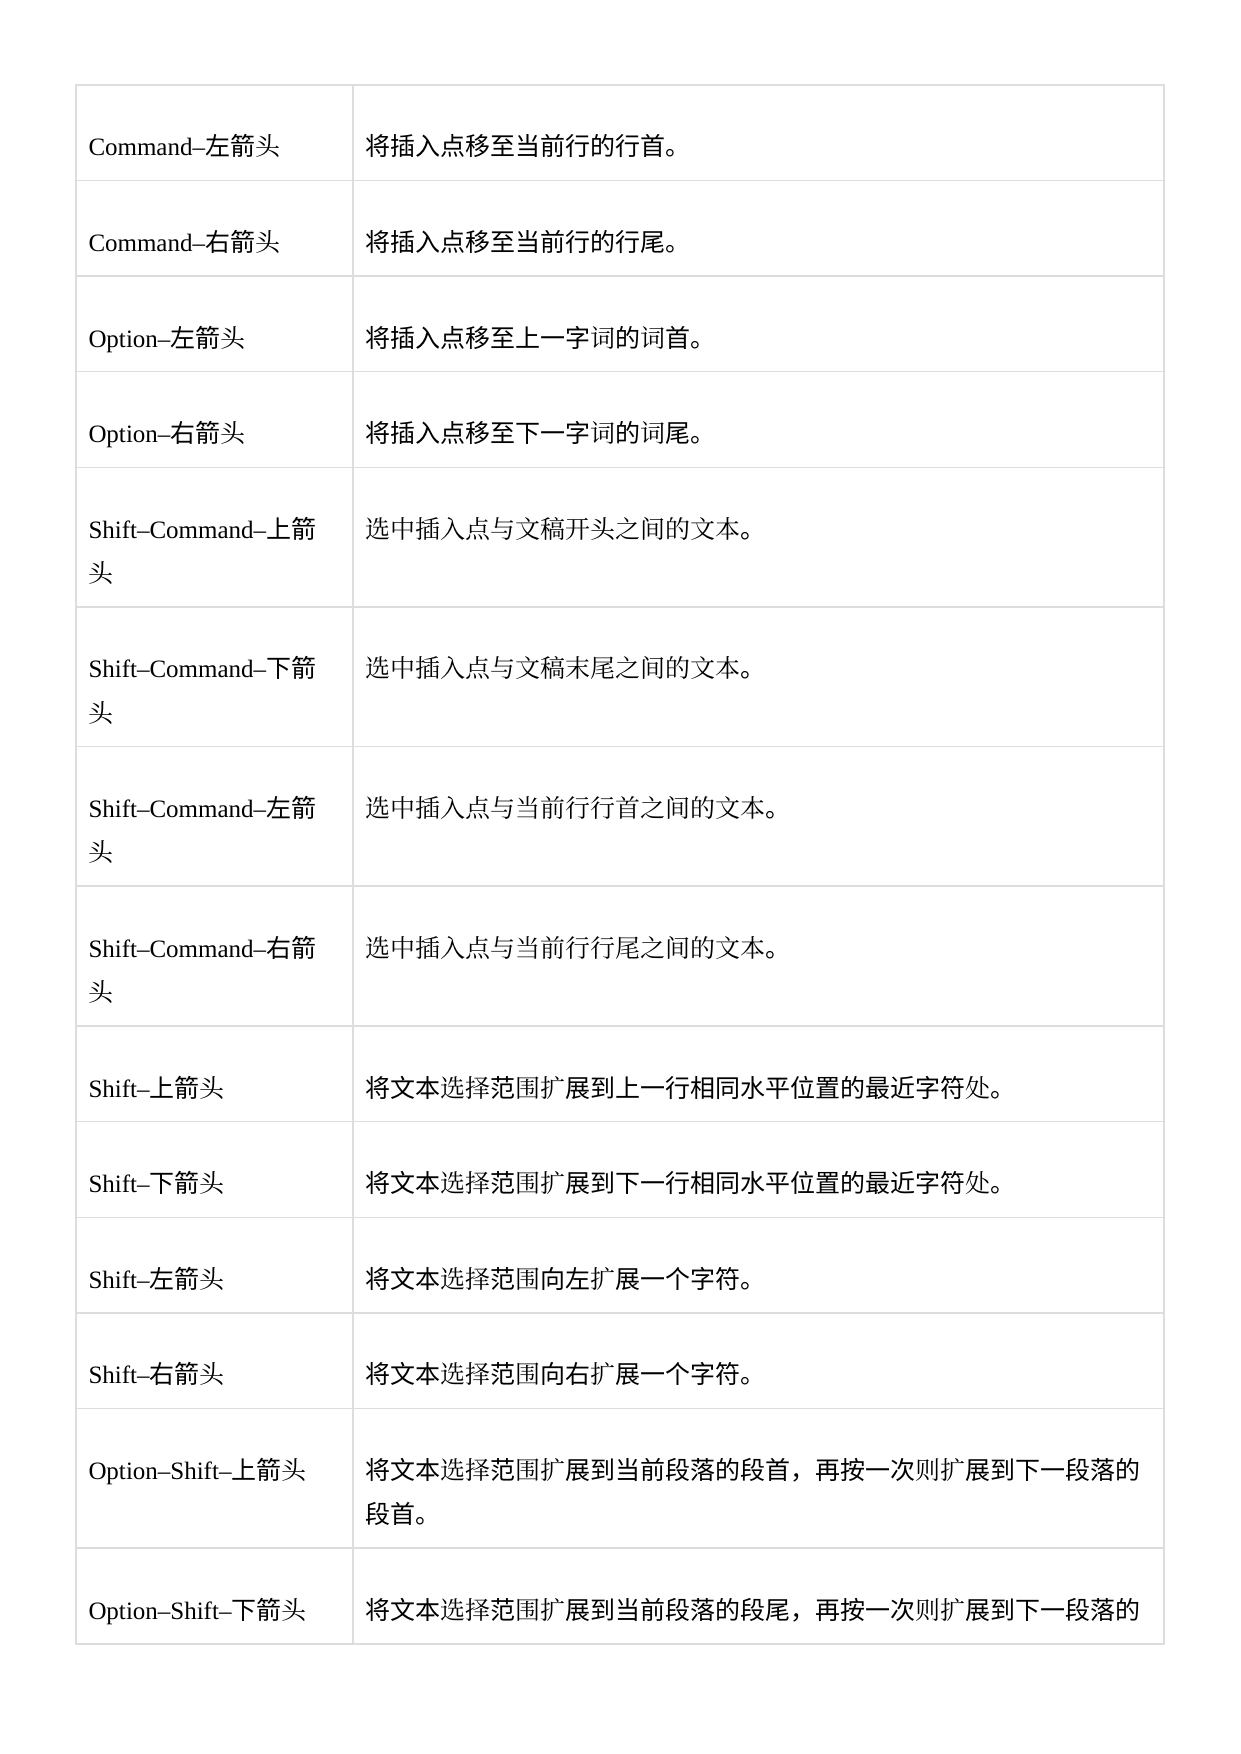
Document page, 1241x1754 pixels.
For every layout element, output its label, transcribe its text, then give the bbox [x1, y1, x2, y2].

table_cell Option–左箭头 [77, 277, 352, 371]
table_cell 选中插入点与文稿末尾之间的文本。 [354, 608, 1163, 746]
table_cell 将文本选择范围向右扩展一个字符。 [354, 1314, 1163, 1408]
table_cell Shift–Command–左箭头 [77, 747, 352, 885]
table_cell 将插入点移至当前行的行尾。 [354, 181, 1163, 275]
table_cell 将插入点移至当前行的行首。 [354, 86, 1163, 179]
table_cell 将文本选择范围向左扩展一个字符。 [354, 1218, 1163, 1312]
table_cell Option–右箭头 [77, 372, 352, 466]
table_cell 将文本选择范围扩展到下一行相同水平位置的最近字符处。 [354, 1122, 1163, 1216]
table_cell Shift–右箭头 [77, 1314, 352, 1408]
table_cell Command–右箭头 [77, 181, 352, 275]
table_cell 将文本选择范围扩展到上一行相同水平位置的最近字符处。 [354, 1027, 1163, 1121]
table_cell Shift–下箭头 [77, 1122, 352, 1216]
table_cell Shift–Command–下箭头 [77, 608, 352, 746]
table_cell 选中插入点与文稿开头之间的文本。 [354, 468, 1163, 606]
table_cell 选中插入点与当前行行尾之间的文本。 [354, 887, 1163, 1025]
table_cell Shift–上箭头 [77, 1027, 352, 1121]
table_cell 将文本选择范围扩展到当前段落的段首，再按一次则扩展到下一段落的段首。 [354, 1409, 1163, 1547]
table_cell 将插入点移至上一字词的词首。 [354, 277, 1163, 371]
table_cell 选中插入点与当前行行首之间的文本。 [354, 747, 1163, 885]
table_cell Shift–左箭头 [77, 1218, 352, 1312]
table_cell Shift–Command–上箭头 [77, 468, 352, 606]
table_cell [354, 1549, 1163, 1643]
table_cell 将插入点移至下一字词的词尾。 [354, 372, 1163, 466]
table_cell Option–Shift–下箭头 [77, 1549, 352, 1643]
table_cell Option–Shift–上箭头 [77, 1409, 352, 1547]
table_cell Shift–Command–右箭头 [77, 887, 352, 1025]
table_cell Command–左箭头 [77, 86, 352, 179]
